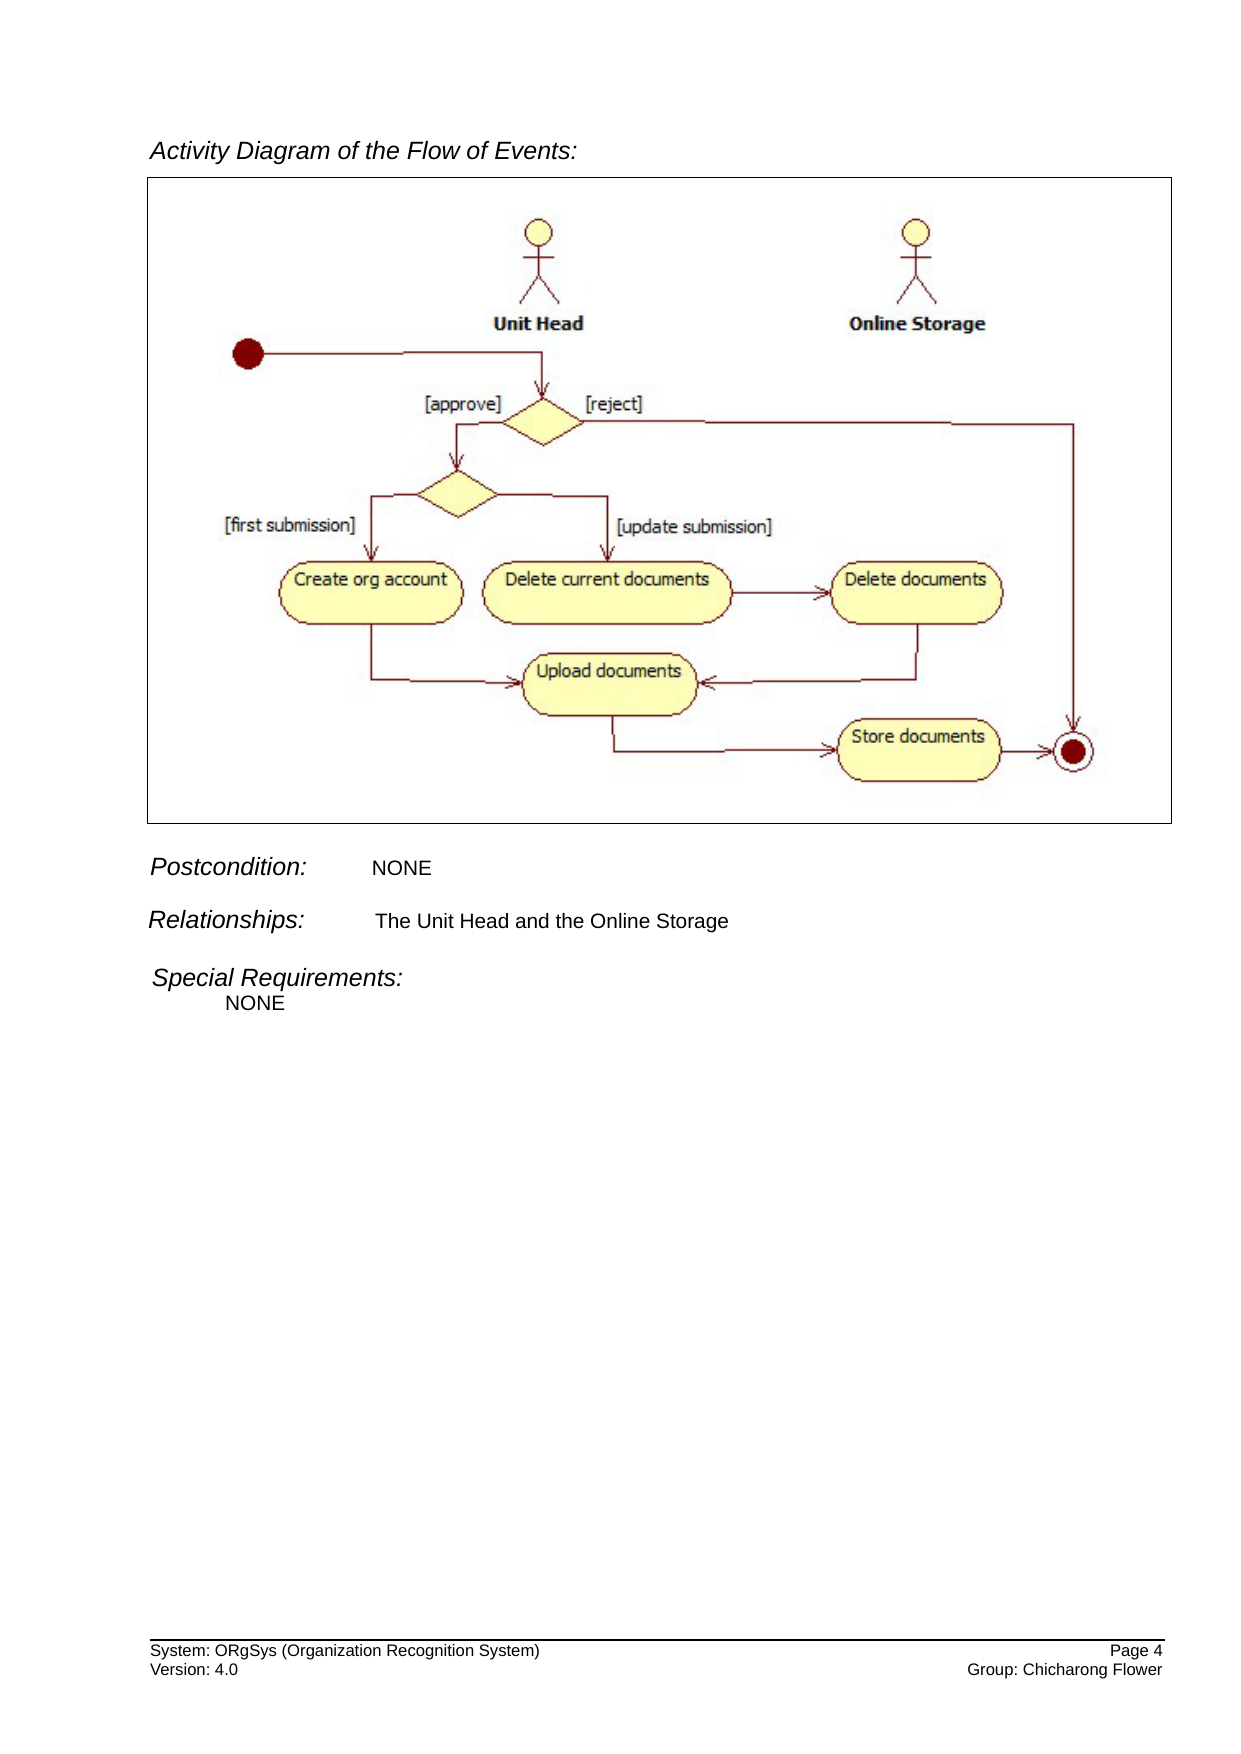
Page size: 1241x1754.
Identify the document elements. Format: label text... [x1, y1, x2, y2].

text Activity Diagram of the Flow of Events: [150, 136, 1165, 164]
text Postcondition: NONE [150, 852, 1165, 881]
text Relationships: The Unit Head and the Online Storage [148, 905, 1165, 934]
text NONE [225, 991, 1165, 1015]
text Special Requirements: [152, 962, 1165, 991]
picture [192, 206, 1127, 815]
